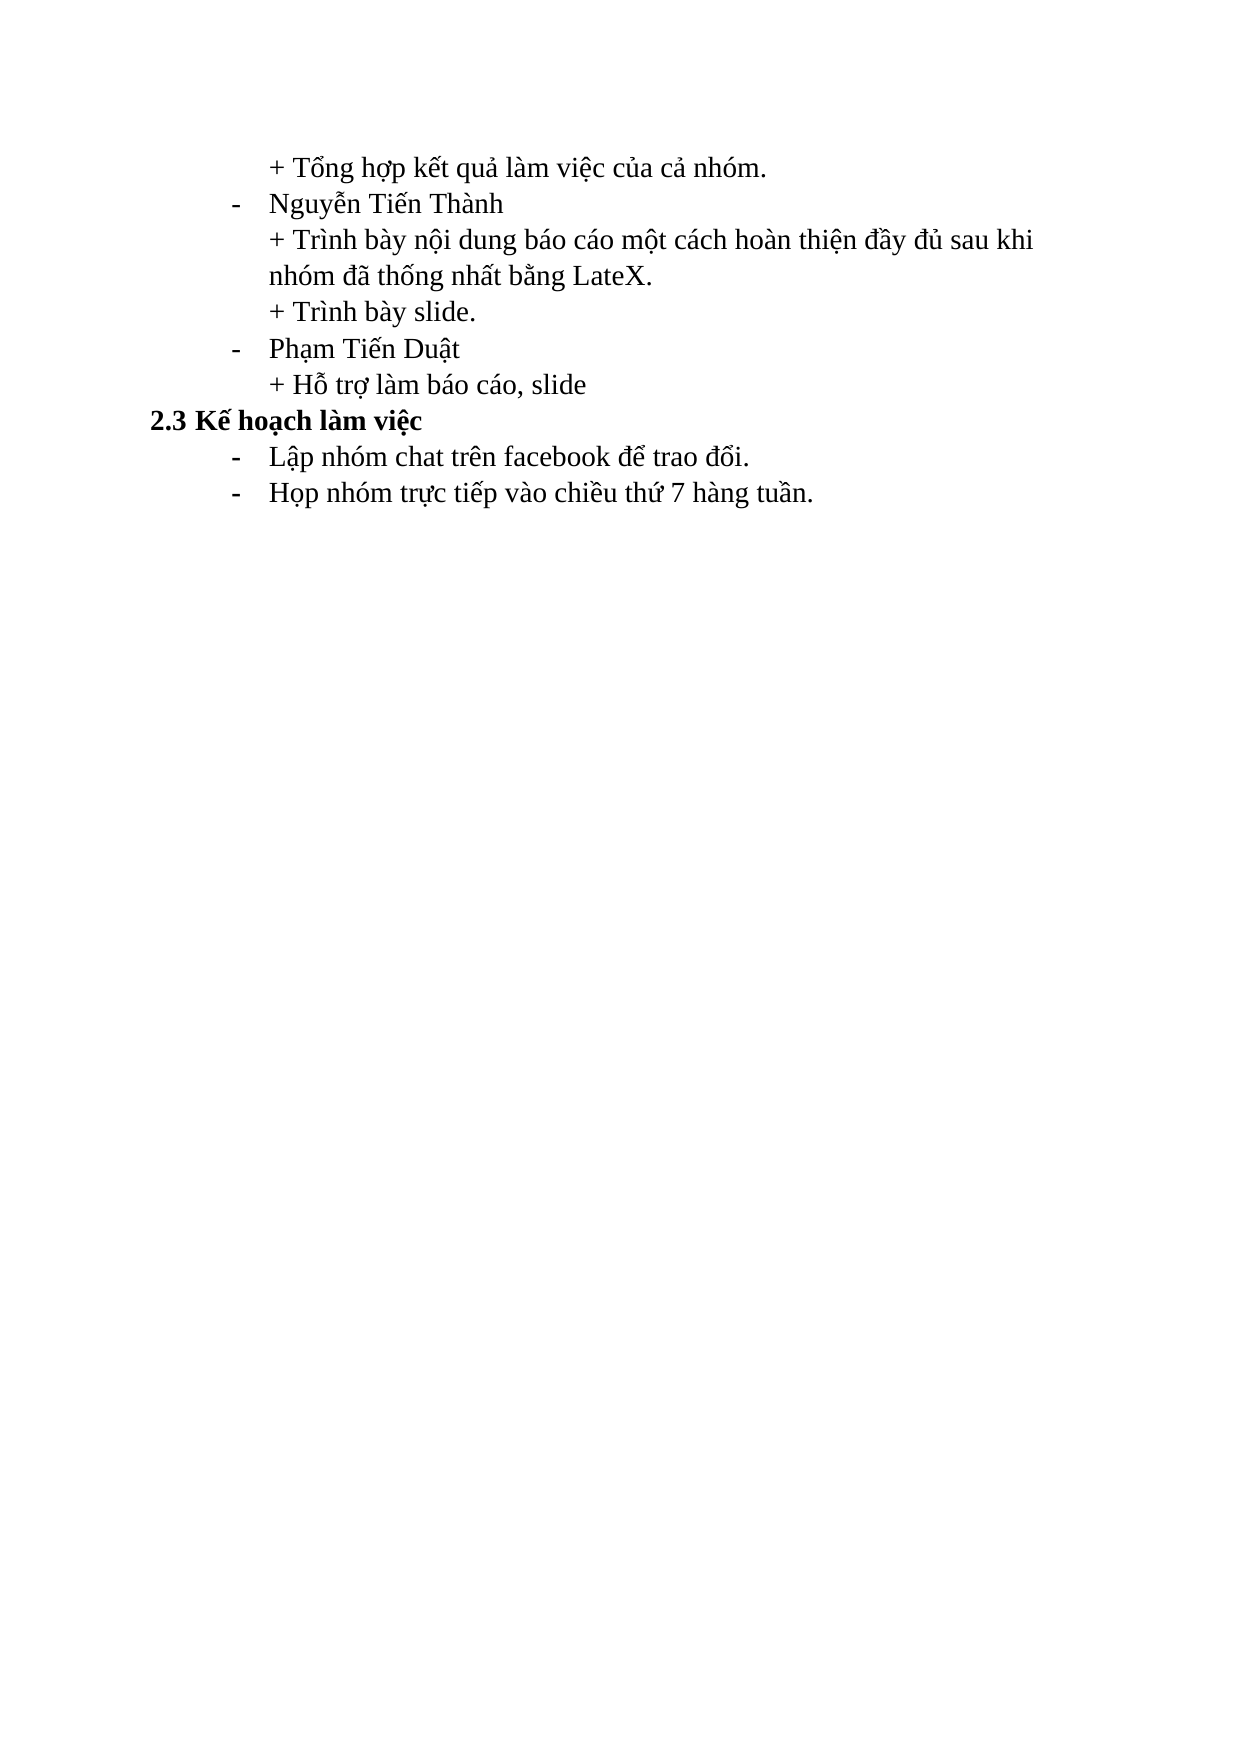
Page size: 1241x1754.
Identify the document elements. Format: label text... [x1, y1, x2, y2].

list + Tổng hợp kết quả làm việc của cả nhóm. [269, 150, 1090, 183]
list + Hỗ trợ làm báo cáo, slide [269, 367, 1090, 400]
list + Trình bày slide. [269, 294, 1090, 328]
list + Trình bày nội dung báo cáo một cách hoàn thiện đầy đủ sau khi nhóm đã thống nhất bằng LateX. [269, 222, 1090, 292]
list Kế hoạch làm việc [150, 403, 1090, 437]
list Phạm Tiến Duật [231, 331, 1090, 364]
list Nguyễn Tiến Thành [231, 186, 1090, 220]
list Họp nhóm trực tiếp vào chiều thứ 7 hàng tuần. [231, 475, 1090, 509]
list Lập nhóm chat trên facebook để trao đổi. [231, 439, 1090, 473]
